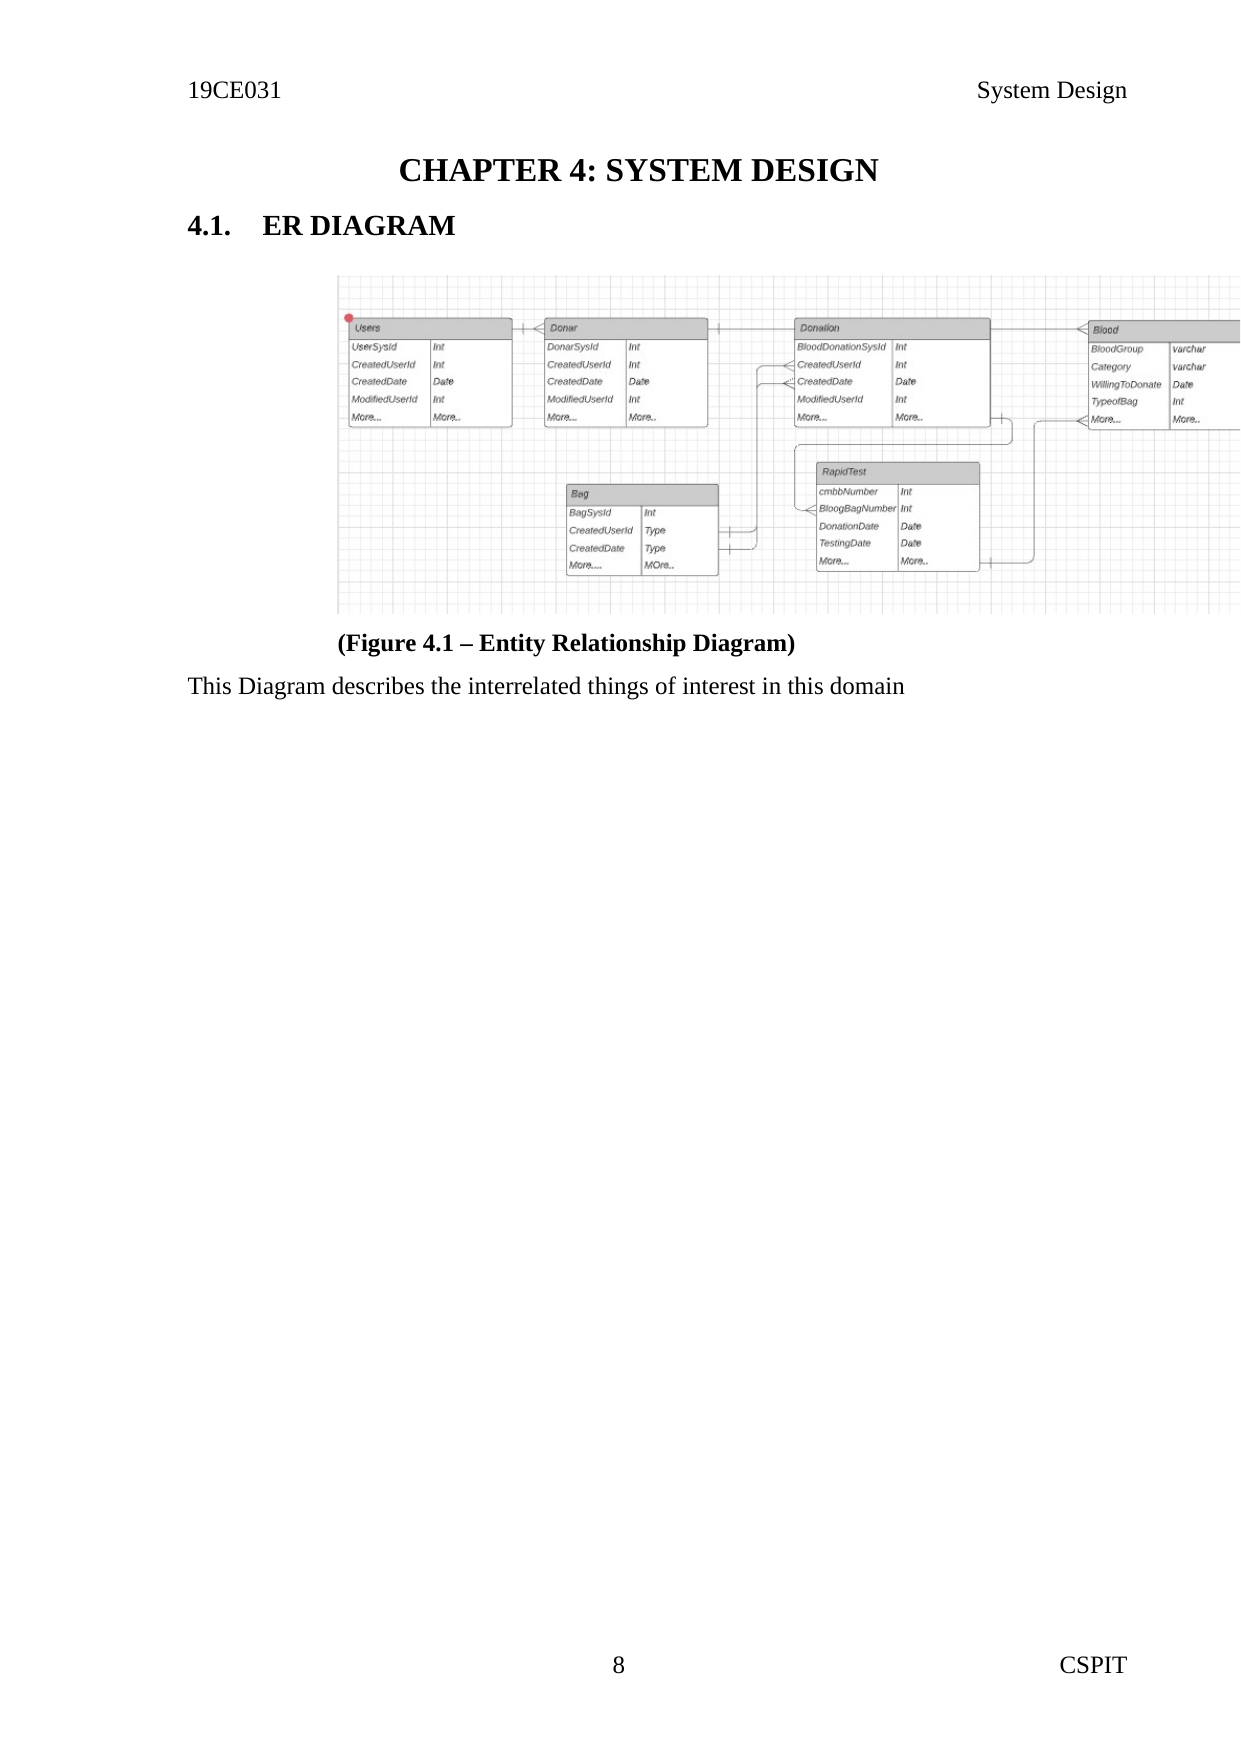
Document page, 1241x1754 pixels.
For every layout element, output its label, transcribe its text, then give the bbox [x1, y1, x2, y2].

text This Diagram describes the interrelated things of interest in this domain [187, 671, 1090, 700]
list ER DIAGRAM [187, 208, 1090, 242]
text CHAPTER 4: SYSTEM DESIGN [187, 150, 1090, 188]
picture [337, 275, 1241, 614]
text (Figure 4.1 – Entity Relationship Diagram) [337, 628, 1090, 657]
